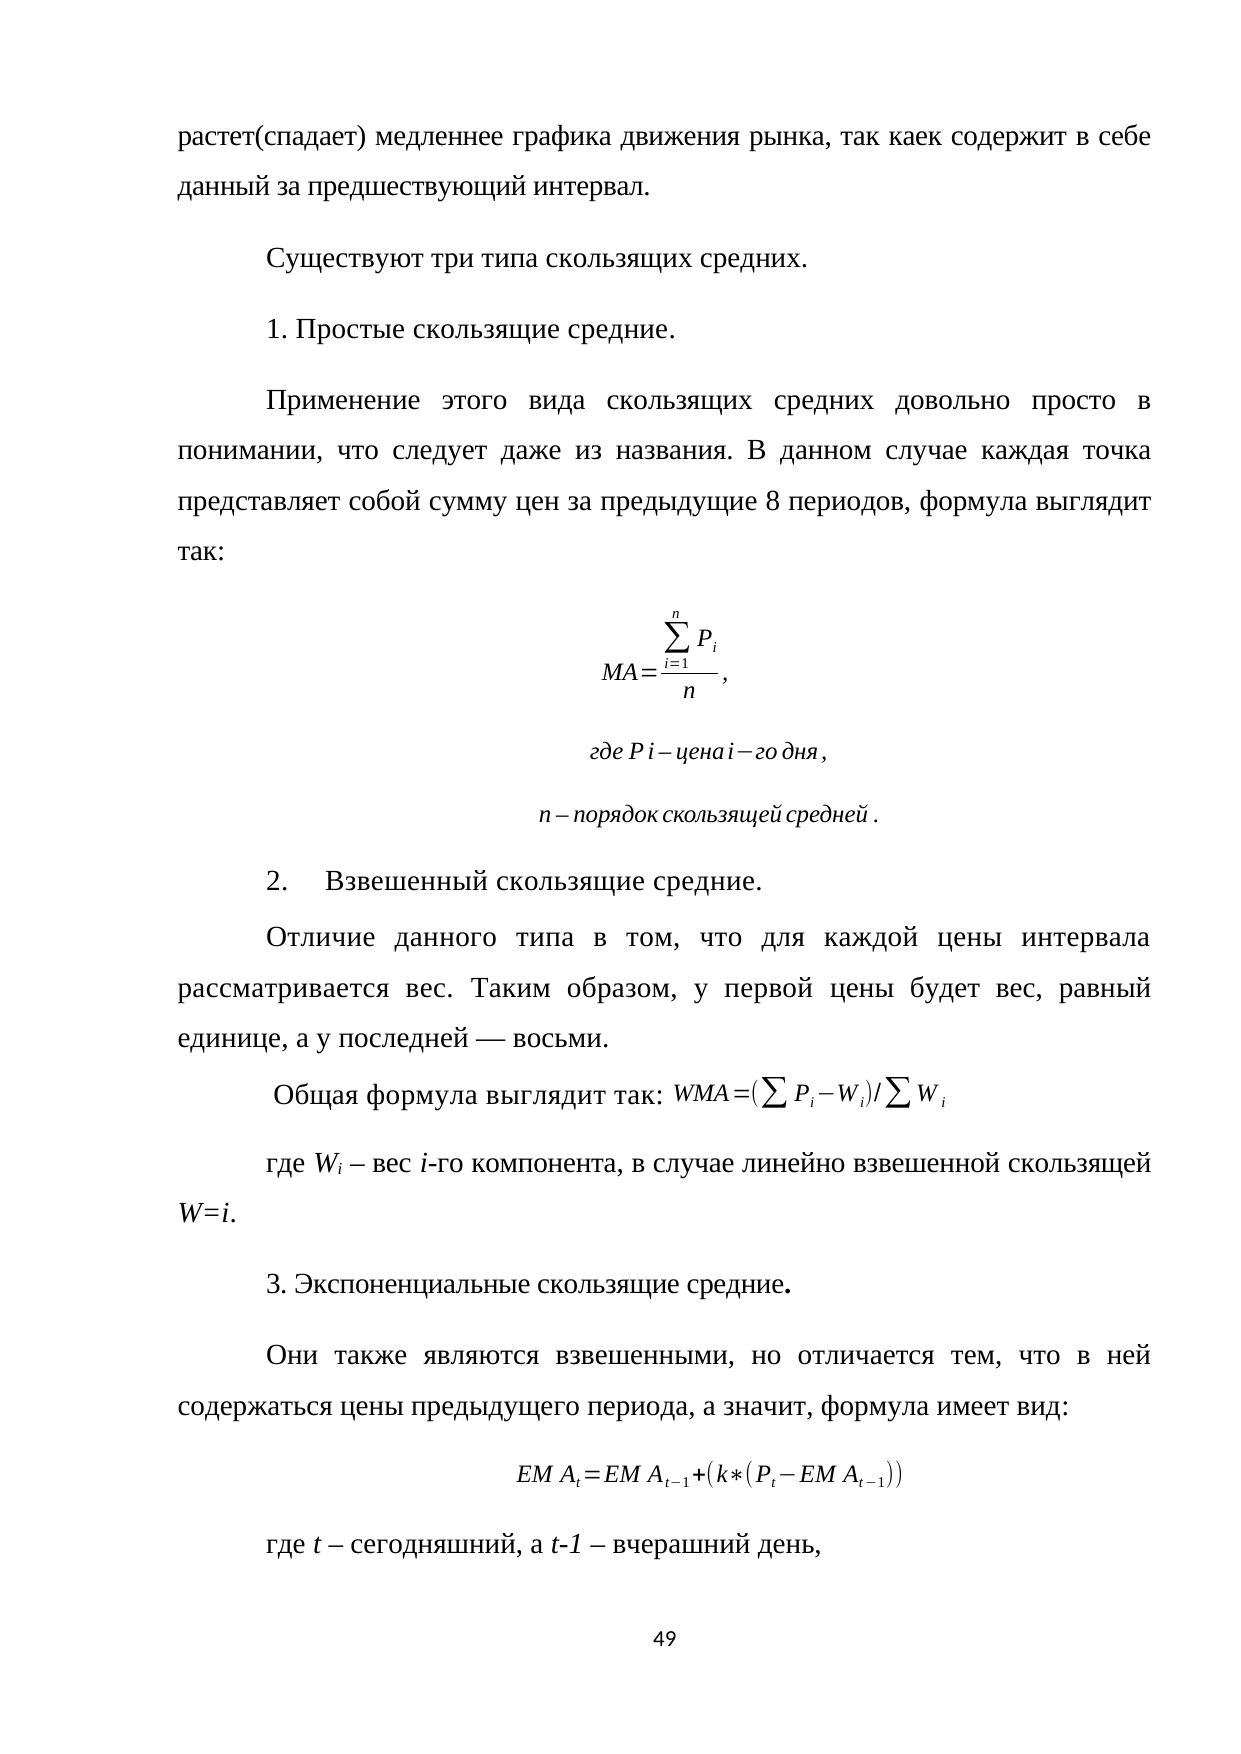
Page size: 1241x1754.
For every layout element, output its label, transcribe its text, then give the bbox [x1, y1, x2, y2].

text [177, 118, 1152, 202]
text Применение этого вида скользящих средних довольно просто в понимании, что следует даже из названия. В данном случае каждая точка представляет собой сумму цен за предыдущие 8 периодов, формула выглядит так: [177, 382, 1152, 567]
text Существуют три типа скользящих средних. [177, 240, 1152, 273]
text где Wi – вес i-го компонента, в случае линейно взвешенной скользящей W=i. [177, 1145, 1152, 1229]
text 1. Простые скользящие средние. [177, 311, 1152, 344]
text Они также являются взвешенными, но отличается тем, что в ней содержаться цены предыдущего периода, а значит, формула имеет вид: [177, 1337, 1152, 1421]
text Общая формула выглядит так: [177, 1077, 1152, 1111]
text где t – сегодняшний, а t-1 – вчерашний день, [177, 1526, 1152, 1559]
text 3. Экспоненциальные скользящие средние. [177, 1266, 1152, 1300]
list Взвешенный скользящие средние. [177, 863, 1152, 897]
text Отличие данного типа в том, что для каждой цены интервала рассматривается вес. Таким образом, у первой цены будет вес, равный единице, а у последней — восьми. [177, 919, 1152, 1054]
